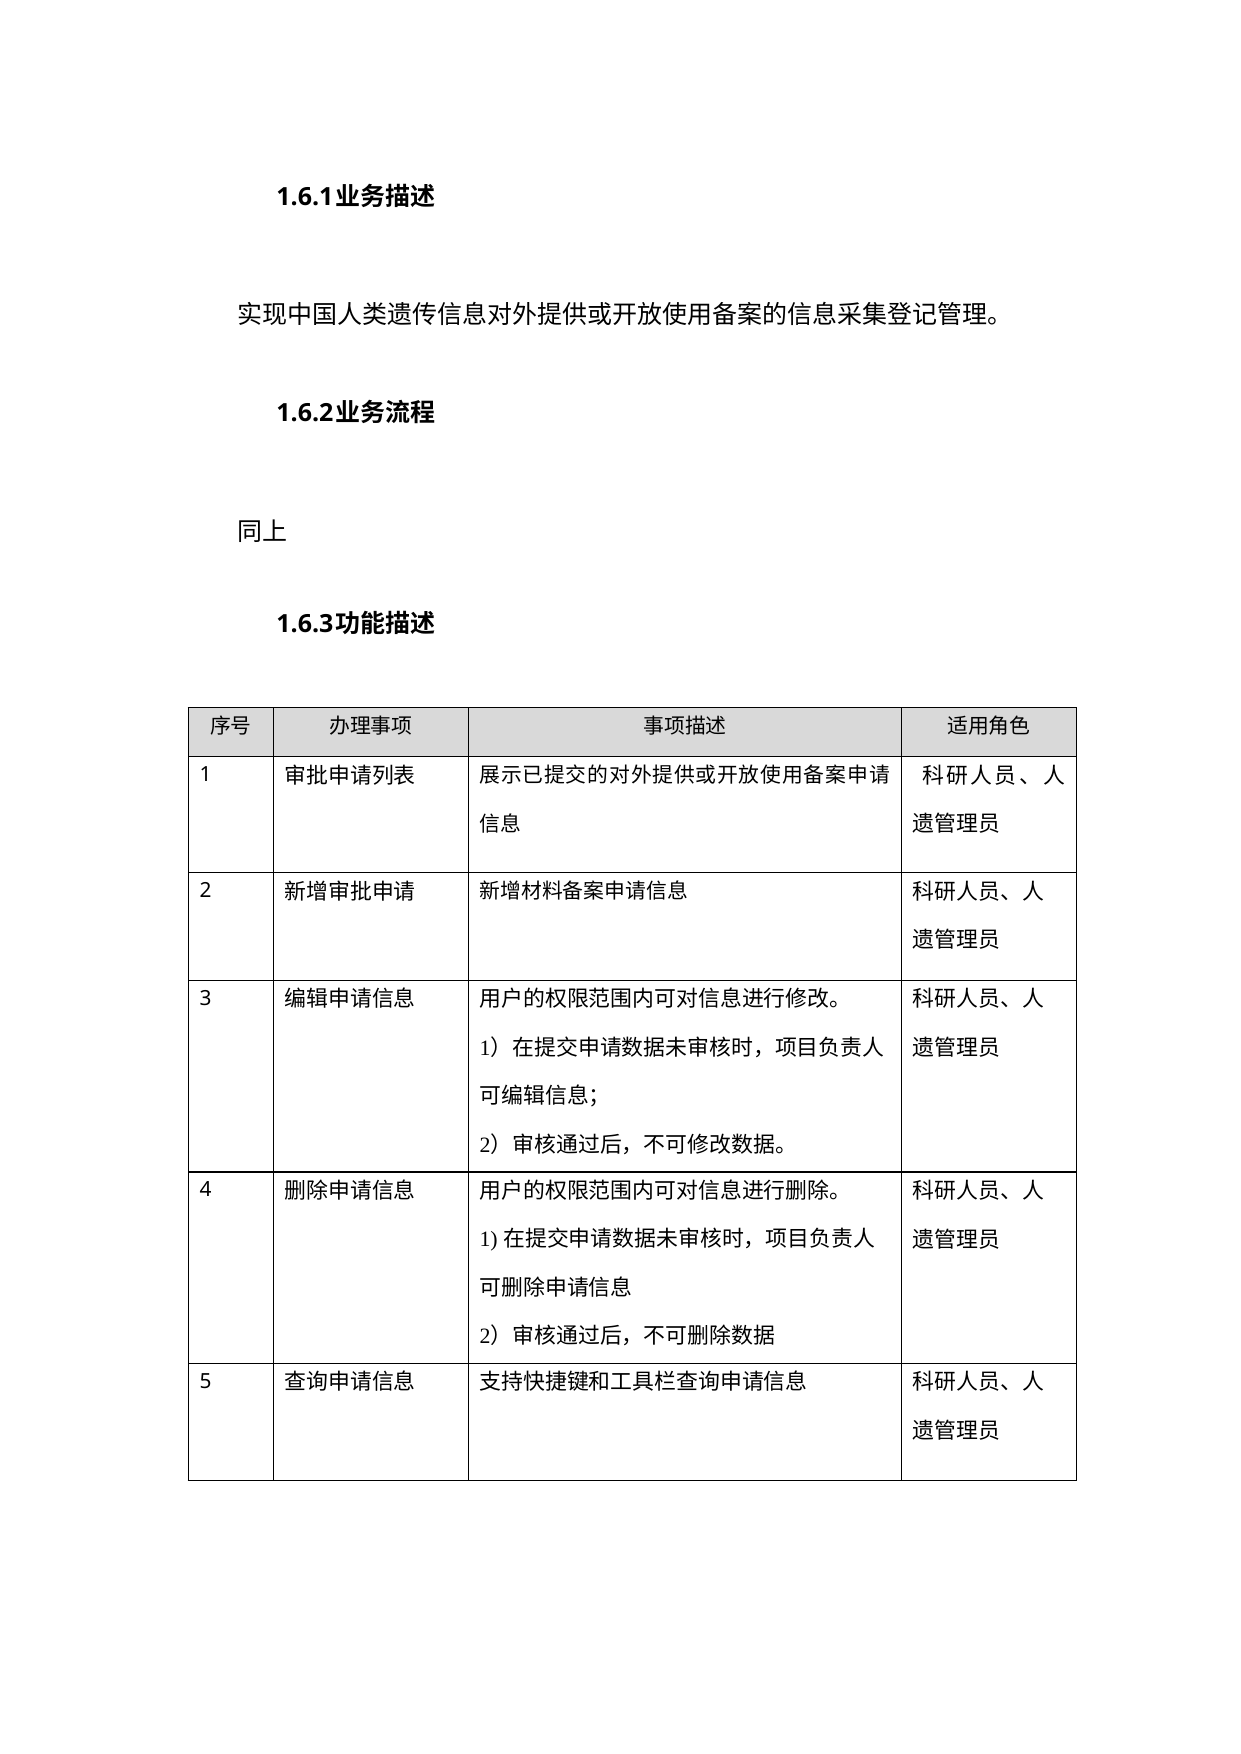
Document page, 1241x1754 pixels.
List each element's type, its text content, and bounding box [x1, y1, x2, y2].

table_cell 新增材料备案申请信息 [469, 873, 901, 980]
table_cell 展示已提交的对外提供或开放使用备案申请信息 [469, 757, 901, 872]
subtitle 业务流程 [276, 378, 1053, 443]
table_cell 编辑申请信息 [274, 981, 468, 1171]
table_cell 用户的权限范围内可对信息进行修改。 1）在提交申请数据未审核时，项目负责人可编辑信息； 2）审核通过后，不可修改数据。 [469, 981, 901, 1171]
table_header 办理事项 [274, 708, 468, 756]
table_cell 科研人员、人遗管理员 [902, 1173, 1076, 1363]
table_cell 查询申请信息 [274, 1364, 468, 1480]
table_cell 新增审批申请 [274, 873, 468, 980]
table_header 适用角色 [902, 708, 1076, 756]
table_cell 2 [189, 873, 273, 980]
text 同上 [187, 497, 1053, 562]
table_cell 5 [189, 1364, 273, 1480]
text 实现中国人类遗传信息对外提供或开放使用备案的信息采集登记管理。 [187, 281, 1053, 346]
table_cell 1 [189, 757, 273, 872]
subtitle 功能描述 [276, 589, 1053, 654]
table_cell 用户的权限范围内可对信息进行删除。 1) 在提交申请数据未审核时，项目负责人可删除申请信息 2）审核通过后，不可删除数据 [469, 1173, 901, 1363]
table_cell 审批申请列表 [274, 757, 468, 872]
table_cell 4 [189, 1173, 273, 1363]
table_cell 科研人员、人遗管理员 [902, 873, 1076, 980]
table_cell 3 [189, 981, 273, 1171]
table_cell 删除申请信息 [274, 1173, 468, 1363]
table_header 序号 [189, 708, 273, 756]
table_cell 科研人员、人遗管理员 [902, 1364, 1076, 1480]
table_cell 科研人员、人遗管理员 [902, 981, 1076, 1171]
table_cell 科研人员、人遗管理员 [902, 757, 1076, 872]
subtitle 业务描述 [276, 162, 1053, 227]
table_header 事项描述 [469, 708, 901, 756]
table_cell 支持快捷键和工具栏查询申请信息 [469, 1364, 901, 1480]
